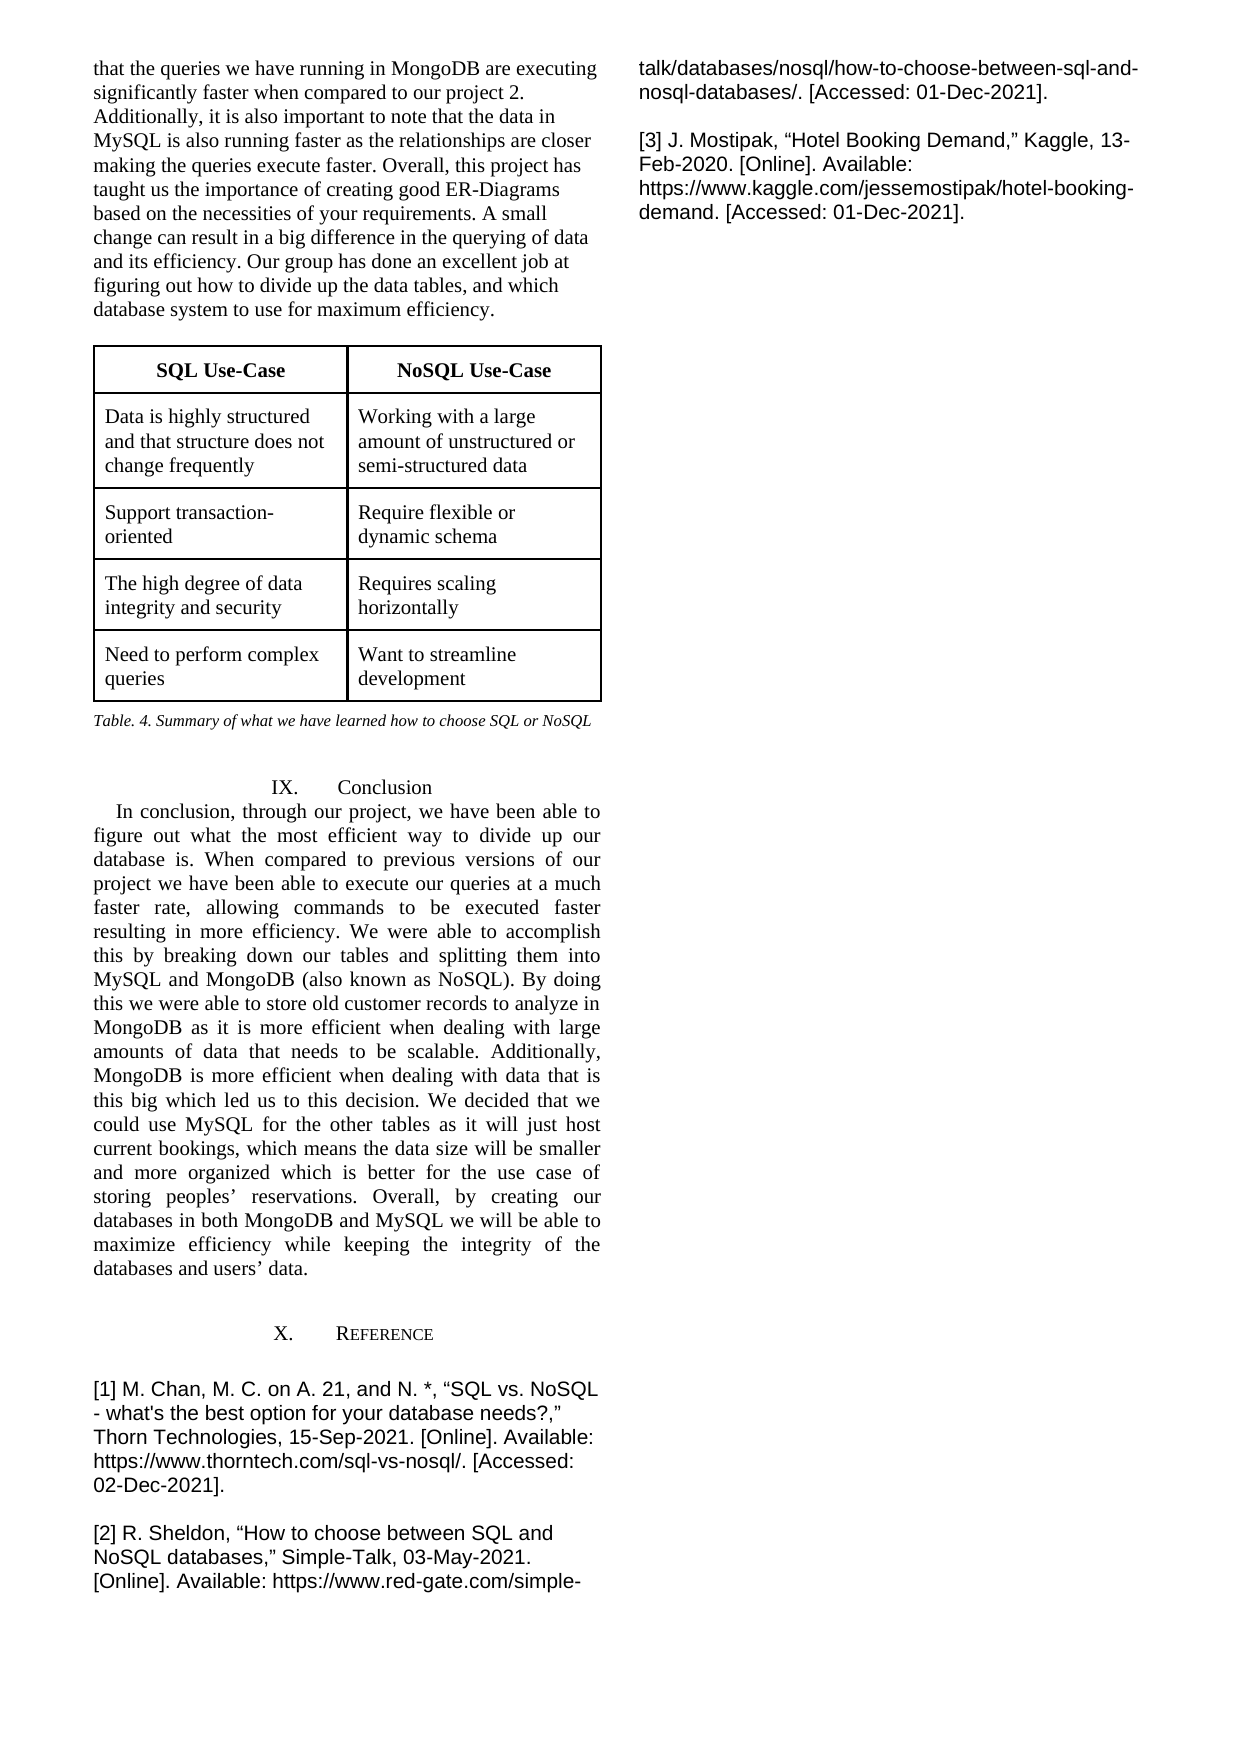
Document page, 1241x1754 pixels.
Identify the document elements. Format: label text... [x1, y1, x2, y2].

text Table. 4. Summary of what we have learned how to choose SQL or NoSQL [93, 711, 601, 730]
table_cell Support transaction-oriented [95, 489, 346, 558]
table_cell Working with a large amount of unstructured or semi-structured data [349, 394, 600, 487]
subtitle Reference [93, 1321, 601, 1345]
text [3] J. Mostipak, “Hotel Booking Demand,” Kaggle, 13-Feb-2020. [Online]. Available: https://www.kaggle.com/jessemostipak/hotel-booking-demand. [Accessed: 01-Dec-2021]. [913, 128, 1147, 224]
table_header NoSQL Use-Case [349, 347, 600, 392]
text [1] M. Chan, M. C. on A. 21, and N. *, “SQL vs. NoSQL - what's the best option for your database needs?,” Thorn Technologies, 15-Sep-2021. [Online]. Available: https://www.thorntech.com/sql-vs-nosql/. [Accessed: 02-Dec-2021]. [225, 1377, 601, 1497]
list Conclusion [93, 775, 601, 799]
table_header SQL Use-Case [95, 347, 346, 392]
table_cell Need to perform complex queries [95, 631, 346, 700]
table_cell The high degree of data integrity and security [95, 560, 346, 629]
table_cell Data is highly structured and that structure does not change frequently [95, 394, 346, 487]
table_cell Requires scaling horizontally [349, 560, 600, 629]
table_cell Want to streamline development [349, 631, 600, 700]
table_cell Require flexible or dynamic schema [349, 489, 600, 558]
text In conclusion, through our project, we have been able to figure out what the most efficient way to divide up our database is. When compared to previous versions of our project we have been able to execute our queries at a much faster rate, allowing commands to be executed faster resulting in more efficiency. We were able to accomplish this by breaking down our tables and splitting them into MySQL and MongoDB (also known as NoSQL). By doing this we were able to store old customer records to analyze in MongoDB as it is more efficient when dealing with large amounts of data that needs to be scalable. Additionally, MongoDB is more efficient when dealing with data that is this big which led us to this decision. We decided that we could use MySQL for the other tables as it will just host current bookings, which means the data size will be smaller and more organized which is better for the use case of storing peoples’ reservations. Overall, by creating our databases in both MongoDB and MySQL we will be able to maximize efficiency while keeping the integrity of the databases and users’ data. [93, 799, 601, 1280]
